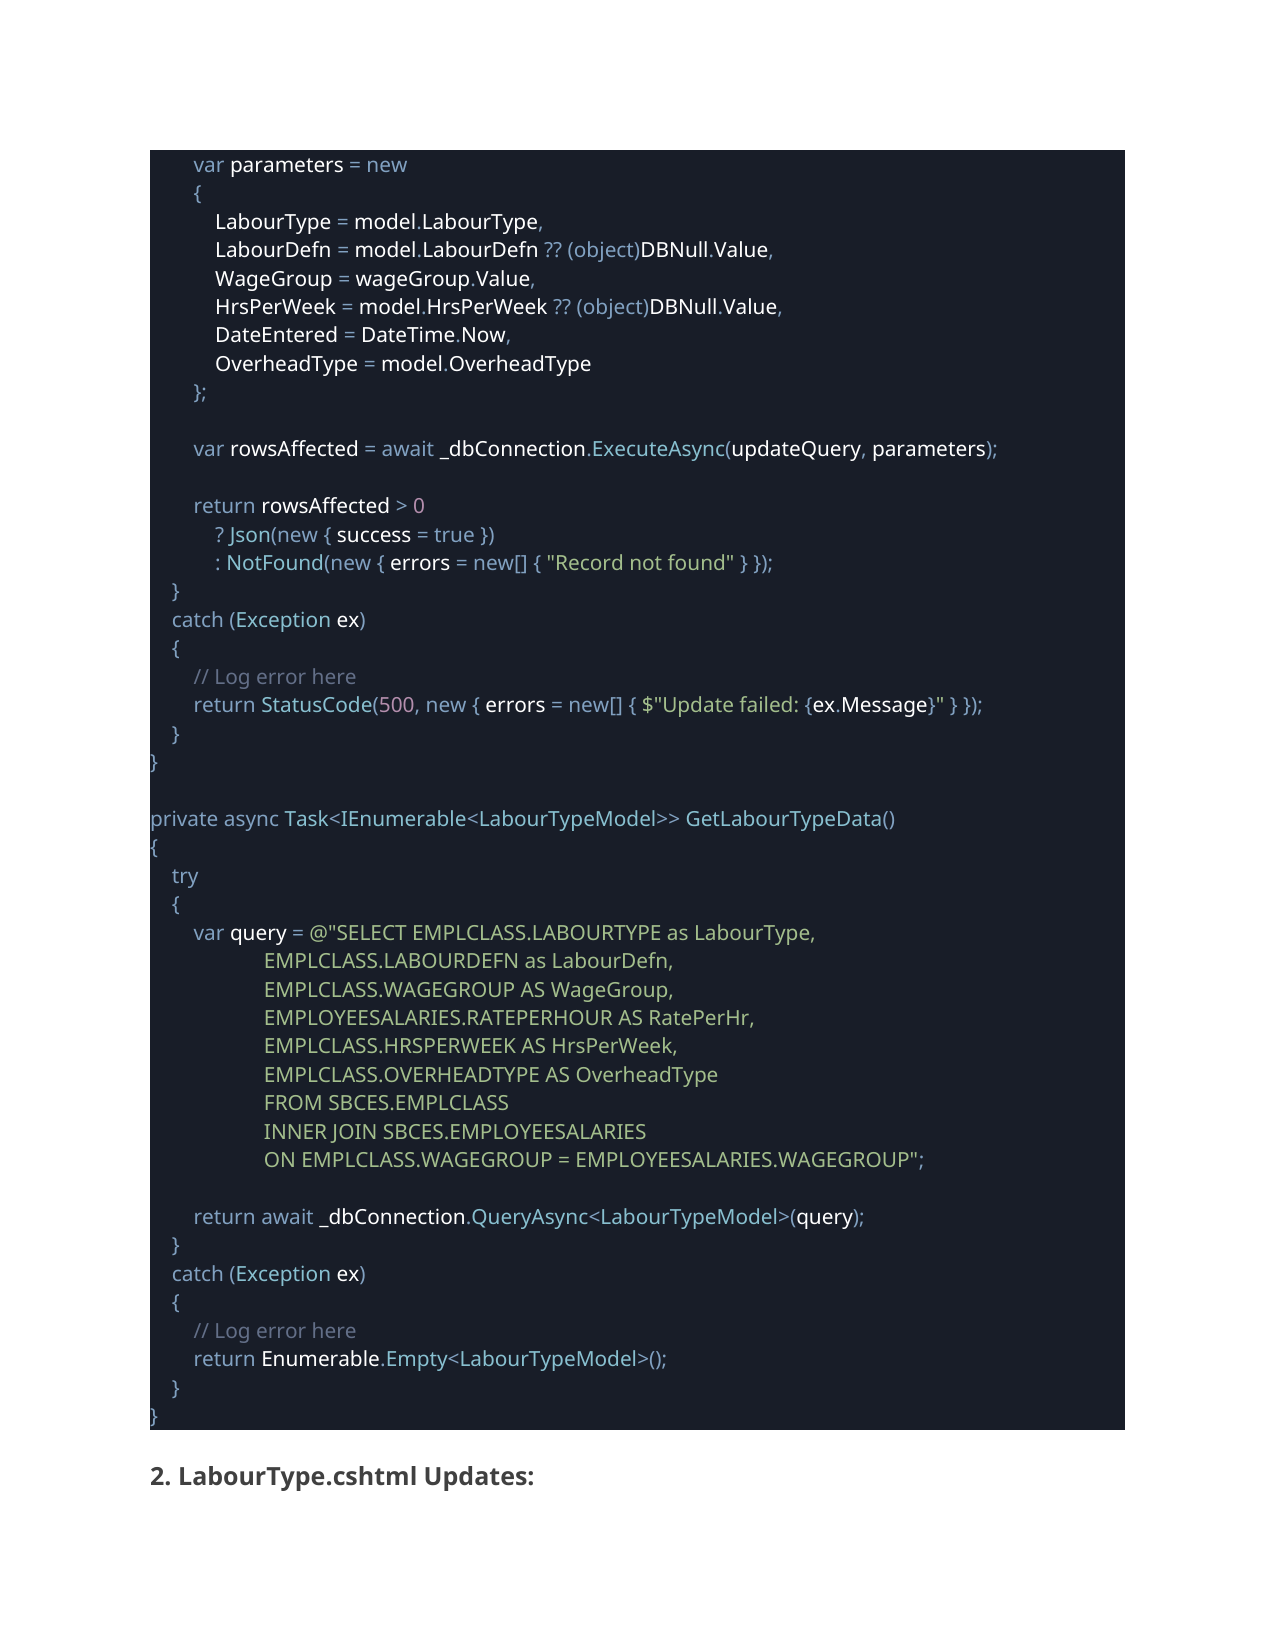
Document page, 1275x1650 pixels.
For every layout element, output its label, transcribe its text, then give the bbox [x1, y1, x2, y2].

text EMPLCLASS.LABOURDEFN as LabourDefn, [150, 946, 1125, 975]
text return StatusCode(500, new { errors = new[] { $"Update failed: {ex.Message}" } }); [150, 690, 1125, 719]
text { [150, 178, 1125, 207]
text { [150, 633, 1125, 662]
text var parameters = new [150, 150, 1125, 178]
text }; [150, 377, 1125, 406]
text OverheadType = model.OverheadType [150, 349, 1125, 377]
text // Log error here [150, 1316, 1125, 1344]
text EMPLCLASS.HRSPERWEEK AS HrsPerWeek, [150, 1032, 1125, 1060]
text return rowsAffected > 0 [150, 491, 1125, 520]
text LabourDefn = model.LabourDefn ?? (object)DBNull.Value, [150, 235, 1125, 264]
text LabourType = model.LabourType, [150, 207, 1125, 235]
text FROM SBCES.EMPLCLASS [150, 1088, 1125, 1117]
text } [150, 1231, 1125, 1259]
text ? Json(new { success = true }) [150, 520, 1125, 548]
text catch (Exception ex) [150, 1259, 1125, 1287]
text EMPLCLASS.OVERHEADTYPE AS OverheadType [150, 1060, 1125, 1088]
text { [150, 1287, 1125, 1316]
text catch (Exception ex) [150, 605, 1125, 633]
text private async Task<IEnumerable<LabourTypeModel>> GetLabourTypeData() [150, 804, 1125, 832]
text } [150, 1373, 1125, 1401]
text : NotFound(new { errors = new[] { "Record not found" } }); [150, 548, 1125, 577]
text EMPLOYEESALARIES.RATEPERHOUR AS RatePerHr, [150, 1003, 1125, 1032]
text } [150, 1401, 1125, 1430]
text } [150, 719, 1125, 747]
text return await _dbConnection.QueryAsync<LabourTypeModel>(query); [150, 1202, 1125, 1231]
text 2. LabourType.cshtml Updates: [150, 1459, 1125, 1493]
text ON EMPLCLASS.WAGEGROUP = EMPLOYEESALARIES.WAGEGROUP"; [150, 1145, 1125, 1174]
text } [150, 577, 1125, 605]
text } [150, 747, 1125, 776]
text INNER JOIN SBCES.EMPLOYEESALARIES [150, 1117, 1125, 1145]
text { [150, 832, 1125, 861]
text var query = @"SELECT EMPLCLASS.LABOURTYPE as LabourType, [150, 918, 1125, 946]
text WageGroup = wageGroup.Value, [150, 264, 1125, 292]
text HrsPerWeek = model.HrsPerWeek ?? (object)DBNull.Value, [150, 292, 1125, 321]
text DateEntered = DateTime.Now, [150, 321, 1125, 349]
text var rowsAffected = await _dbConnection.ExecuteAsync(updateQuery, parameters); [150, 434, 1125, 463]
text EMPLCLASS.WAGEGROUP AS WageGroup, [150, 975, 1125, 1003]
text { [150, 889, 1125, 918]
text return Enumerable.Empty<LabourTypeModel>(); [150, 1344, 1125, 1373]
text // Log error here [150, 662, 1125, 690]
text try [150, 861, 1125, 889]
